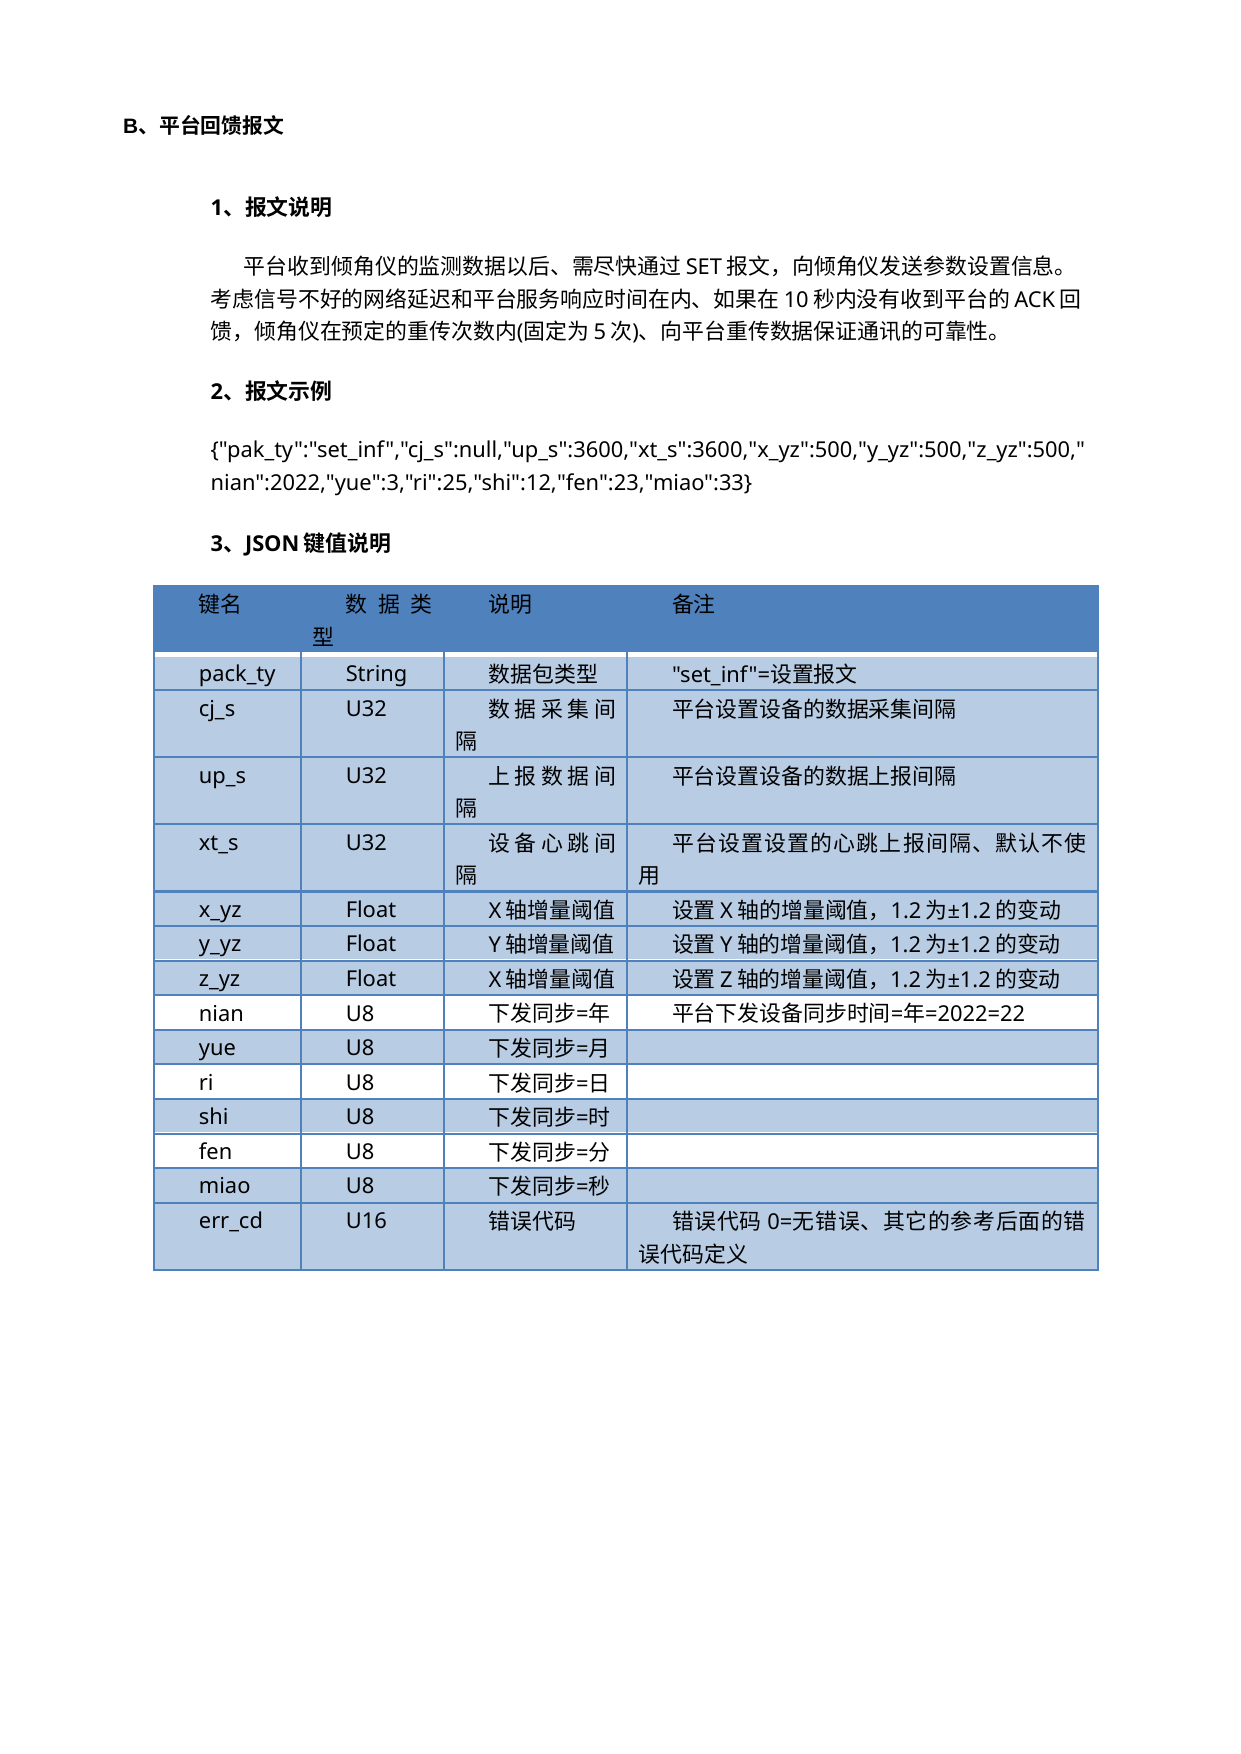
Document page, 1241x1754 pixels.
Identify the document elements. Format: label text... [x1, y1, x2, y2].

table_cell 下发同步=年 [445, 996, 626, 1029]
table_cell ri [155, 1065, 300, 1098]
table_cell [628, 1100, 1097, 1132]
table_header 说明 [445, 587, 626, 652]
table_cell 下发同步=秒 [445, 1169, 626, 1202]
table_cell z_yz [155, 962, 300, 994]
table_cell cj_s [155, 691, 300, 756]
table_cell U8 [302, 1169, 443, 1202]
table_cell 设置X轴的增量阈值，1.2为±1.2的变动 [628, 893, 1097, 925]
table_cell 下发同步=日 [445, 1065, 626, 1098]
table_cell [628, 1031, 1097, 1063]
table_cell shi [155, 1100, 300, 1132]
subtitle 报文说明 [210, 189, 1085, 222]
table_cell 下发同步=月 [445, 1031, 626, 1063]
subtitle 报文示例 [210, 373, 1085, 406]
table_cell nian [155, 996, 300, 1029]
table_cell 平台设置设备的数据上报间隔 [628, 758, 1097, 823]
subtitle JSON键值说明 [210, 525, 1085, 558]
text 平台收到倾角仪的监测数据以后、需尽快通过SET报文，向倾角仪发送参数设置信息。考虑信号不好的网络延迟和平台服务响应时间在内、如果在10秒内没有收到平台的ACK回馈，倾角仪在预定的重传次数内(固定为5次)、向平台重传数据保证通讯的可靠性。 [210, 249, 1085, 346]
table_cell 上报数据间隔 [445, 758, 626, 823]
table_cell fen [155, 1135, 300, 1167]
table_cell [628, 1135, 1097, 1167]
table_cell U8 [302, 1065, 443, 1098]
table_cell "set_inf"=设置报文 [628, 657, 1097, 689]
table_cell 设置Y轴的增量阈值，1.2为±1.2的变动 [628, 927, 1097, 959]
table_cell X轴增量阈值 [445, 893, 626, 925]
table_cell Float [302, 962, 443, 994]
table_cell err_cd [155, 1204, 300, 1269]
table_cell U32 [302, 691, 443, 756]
table_cell 平台设置设备的数据采集间隔 [628, 691, 1097, 756]
table_cell 数据采集间隔 [445, 691, 626, 756]
table_cell 设置Z轴的增量阈值，1.2为±1.2的变动 [628, 962, 1097, 994]
table_cell Float [302, 927, 443, 959]
table_cell 平台设置设置的心跳上报间隔、默认不使用 [628, 825, 1097, 890]
table_cell x_yz [155, 893, 300, 925]
table_cell 设备心跳间隔 [445, 825, 626, 890]
table_cell pack_ty [155, 657, 300, 689]
table_cell 下发同步=时 [445, 1100, 626, 1132]
table_cell U8 [302, 1100, 443, 1132]
table_cell Y轴增量阈值 [445, 927, 626, 959]
table_cell 错误代码0=无错误、其它的参考后面的错误代码定义 [628, 1204, 1097, 1269]
table_cell U16 [302, 1204, 443, 1269]
table_cell X轴增量阈值 [445, 962, 626, 994]
table_header 键名 [155, 587, 300, 652]
subtitle 平台回馈报文 [123, 108, 1085, 141]
table_cell Float [302, 893, 443, 925]
table_cell xt_s [155, 825, 300, 890]
table_cell miao [155, 1169, 300, 1202]
table_cell U8 [302, 1135, 443, 1167]
table_cell [628, 1065, 1097, 1098]
table_cell U8 [302, 996, 443, 1029]
table_cell [628, 1169, 1097, 1202]
table_header 备注 [628, 587, 1097, 652]
table_cell 数据包类型 [445, 657, 626, 689]
table_header 数据类型 [302, 587, 443, 652]
list {"pak_ty":"set_inf","cj_s":null,"up_s":3600,"xt_s":3600,"x_yz":500,"y_yz":500,"z_yz":500,"nian":2022,"yue":3,"ri":25,"shi":12,"fen":23,"miao":33} [210, 433, 1085, 498]
table_cell y_yz [155, 927, 300, 959]
table_cell 下发同步=分 [445, 1135, 626, 1167]
table_cell yue [155, 1031, 300, 1063]
table_cell String [302, 657, 443, 689]
table_cell U32 [302, 825, 443, 890]
table_cell U32 [302, 758, 443, 823]
table_cell up_s [155, 758, 300, 823]
table_cell 错误代码 [445, 1204, 626, 1269]
table_cell U8 [302, 1031, 443, 1063]
table_cell 平台下发设备同步时间=年=2022=22 [628, 996, 1097, 1029]
